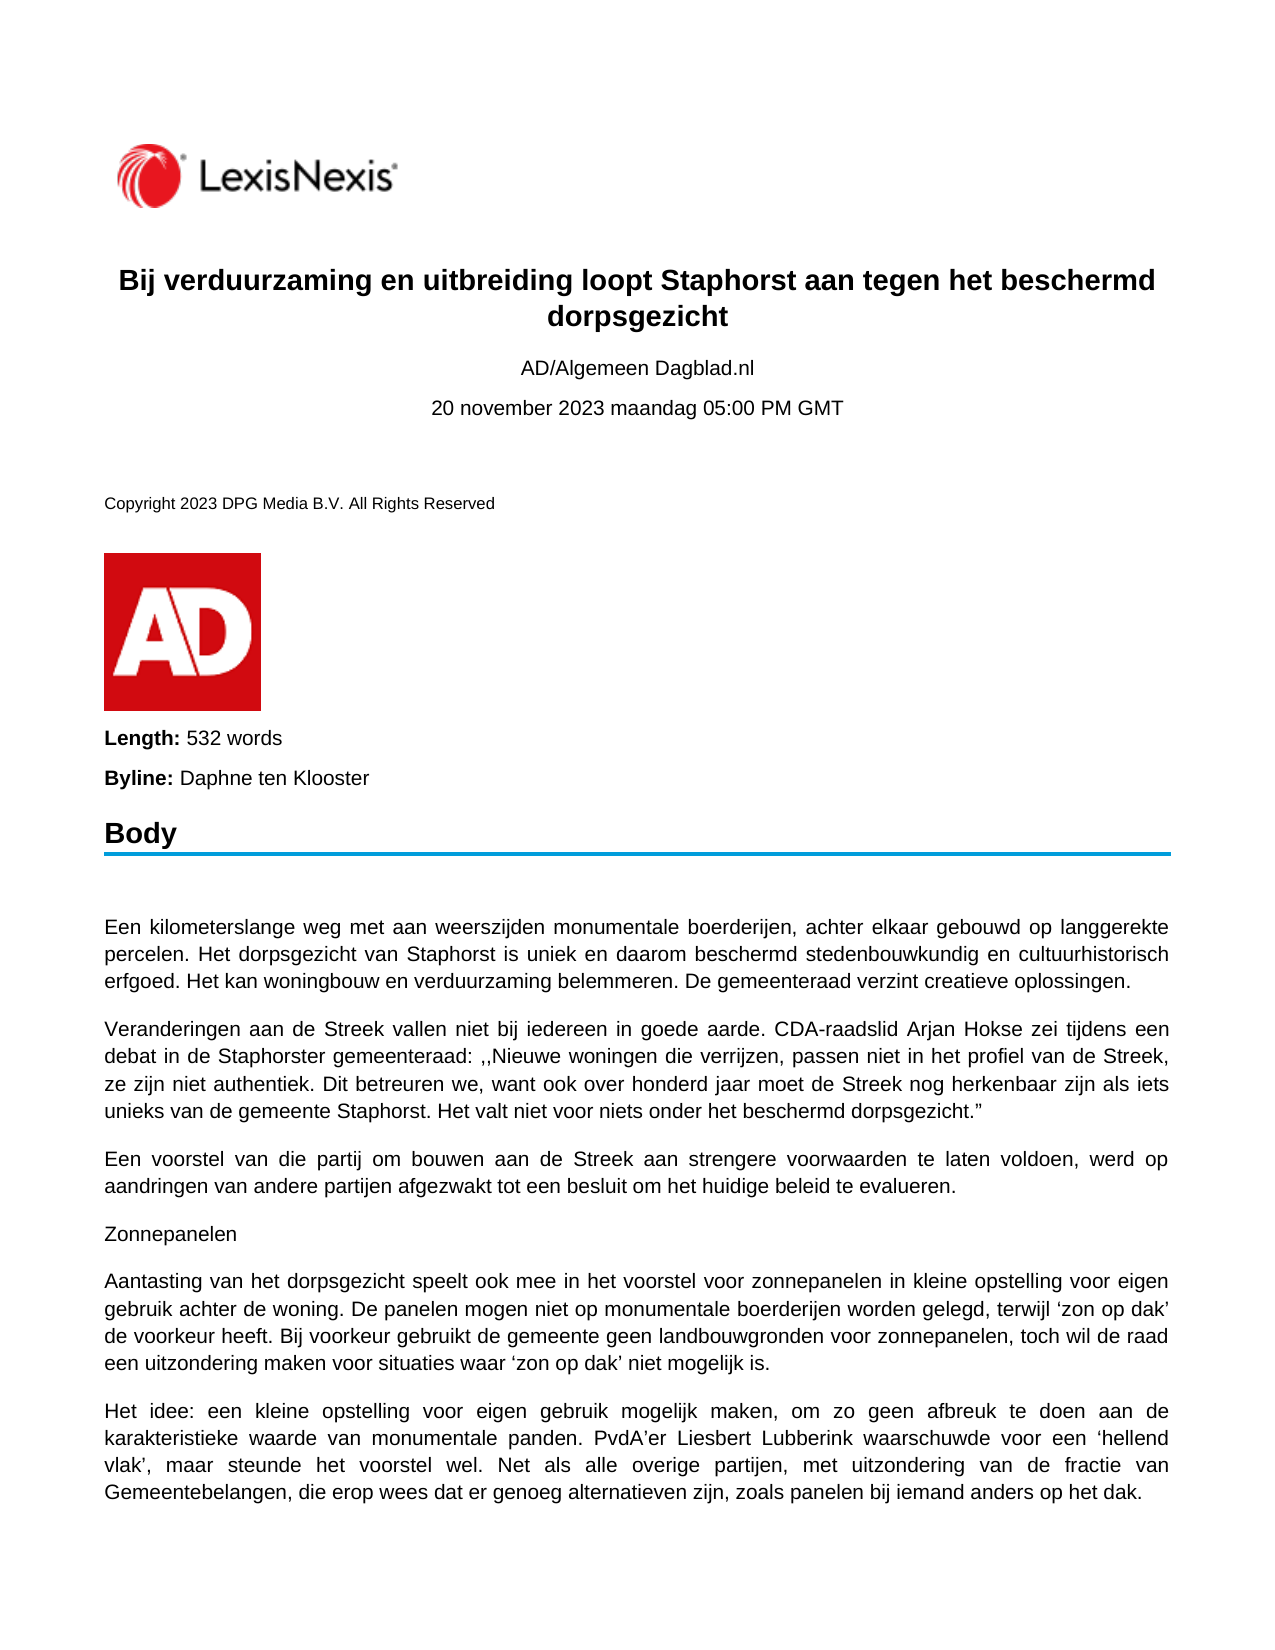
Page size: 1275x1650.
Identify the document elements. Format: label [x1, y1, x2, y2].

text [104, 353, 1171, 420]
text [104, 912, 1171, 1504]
picture [104, 144, 412, 208]
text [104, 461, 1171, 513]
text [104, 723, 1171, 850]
picture [104, 553, 261, 711]
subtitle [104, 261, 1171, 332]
